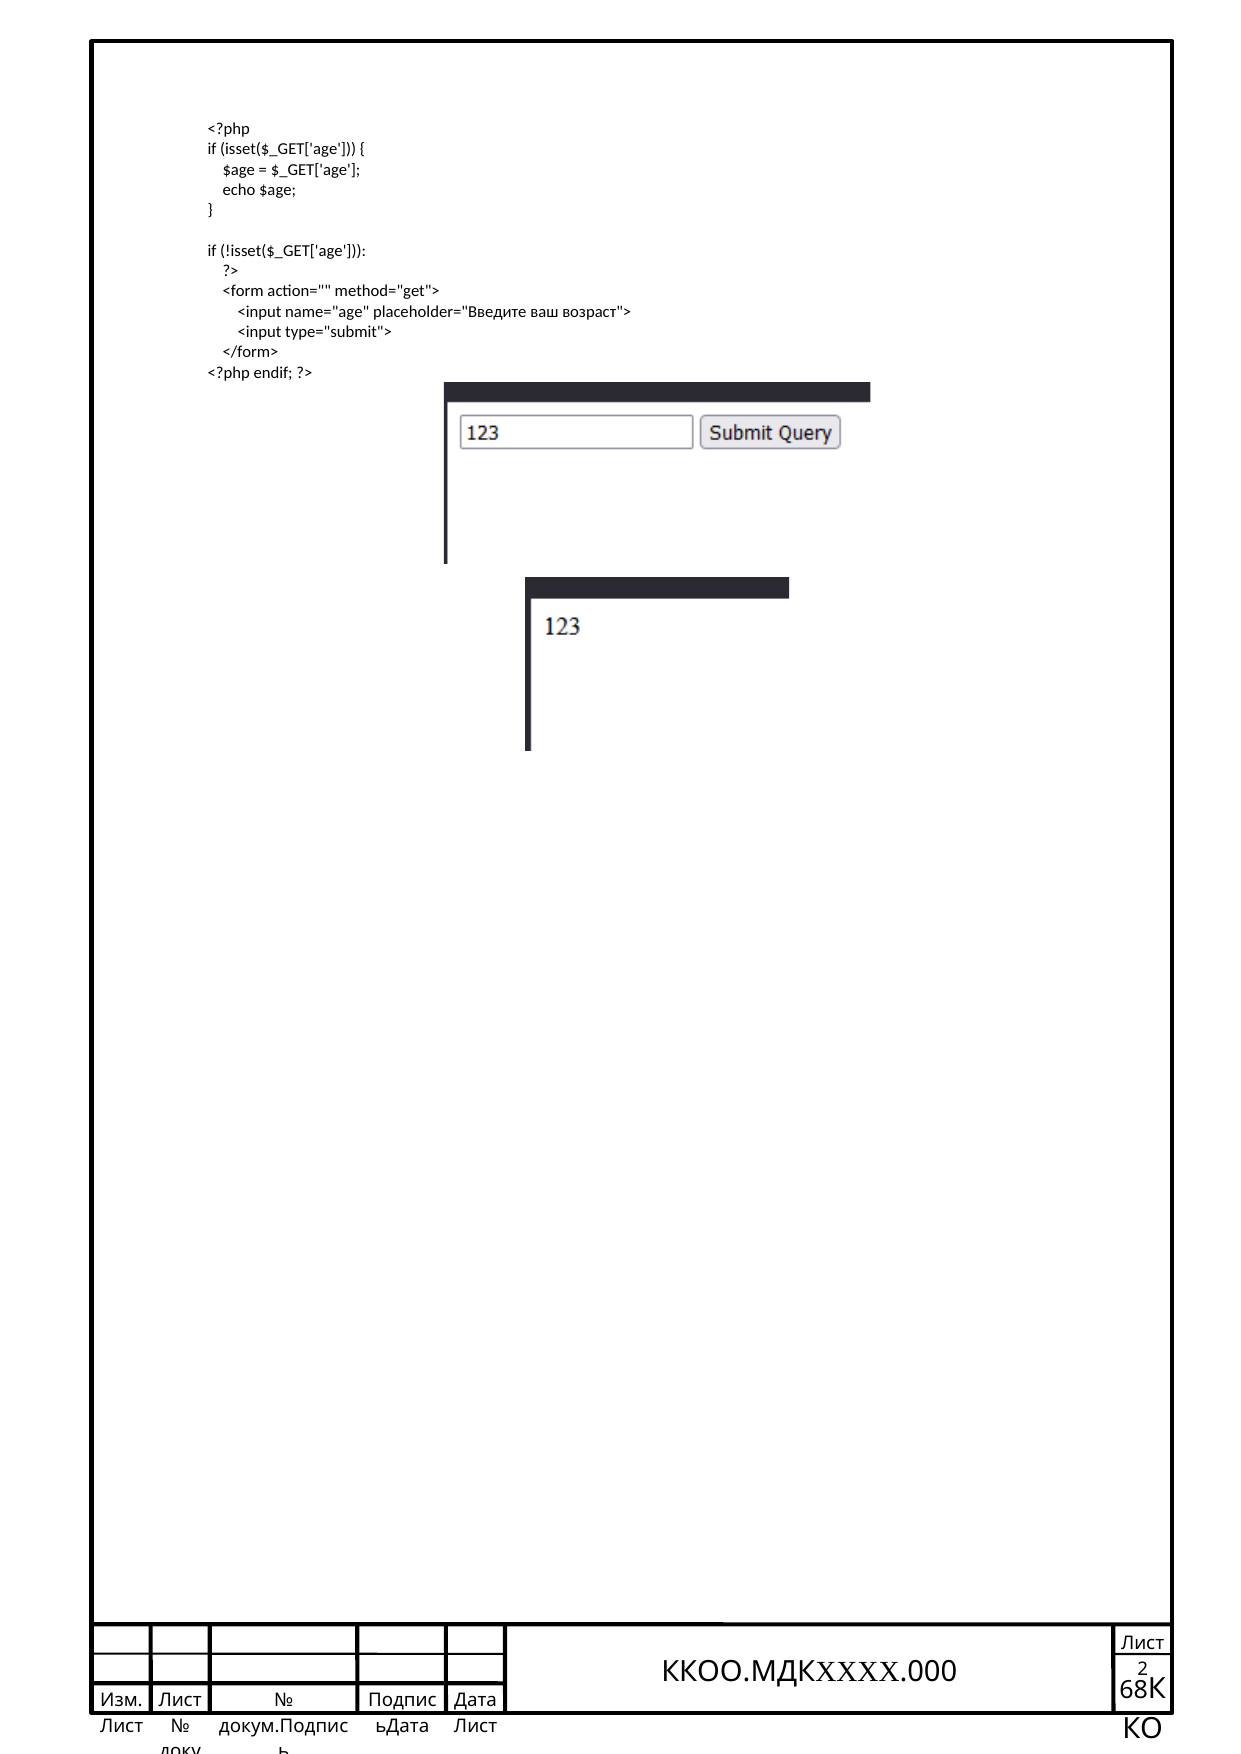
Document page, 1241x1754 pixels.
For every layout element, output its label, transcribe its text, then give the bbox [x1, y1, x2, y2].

text if (!isset($_GET['age'])): [177, 240, 1137, 260]
text $age = $_GET['age']; [177, 159, 1137, 179]
text </form> [177, 342, 1137, 362]
text if (isset($_GET['age'])) { [177, 138, 1137, 159]
picture [443, 382, 871, 564]
text ?> [177, 260, 1137, 281]
text echo $age; [177, 179, 1137, 199]
picture [525, 577, 790, 751]
text <?php [177, 118, 1137, 138]
text <?php endif; ?> [177, 362, 1137, 382]
text } [177, 199, 1137, 220]
text <input type="submit"> [177, 321, 1137, 342]
text <input name="age" placeholder="Введите ваш возраст"> [177, 301, 1137, 321]
text <form action="" method="get"> [177, 281, 1137, 301]
